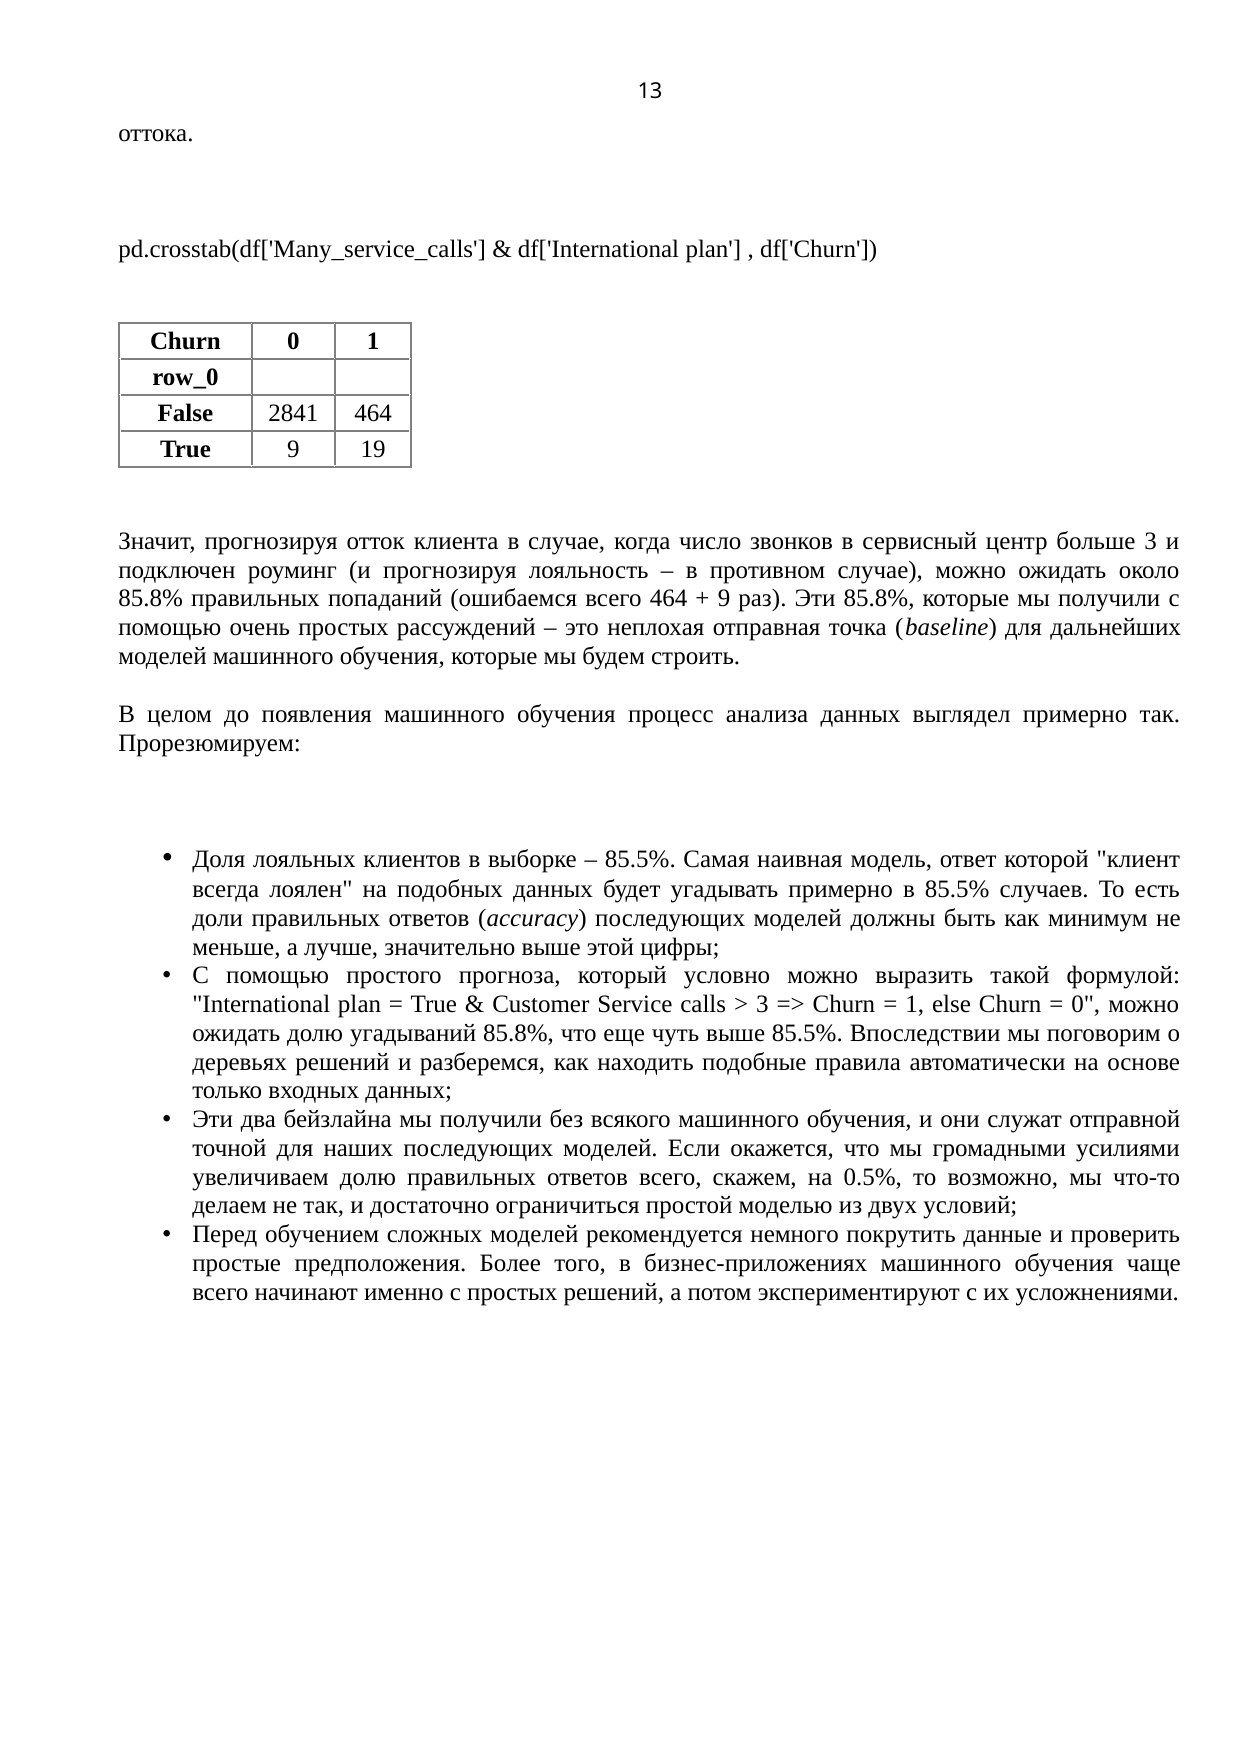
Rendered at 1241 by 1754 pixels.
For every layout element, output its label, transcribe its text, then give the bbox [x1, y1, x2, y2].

text Значит, прогнозируя отток клиента в случае, когда число звонков в сервисный центр больше 3 и подключен роуминг (и прогнозируя лояльность – в противном случае), можно ожидать около 85.8% правильных попаданий (ошибаемся всего 464 + 9 раз). Эти 85.8%, которые мы получили с помощью очень простых рассуждений – это неплохая отправная точка (baseline) для дальнейших моделей машинного обучения, которые мы будем строить. [118, 526, 1181, 670]
table_cell 9 [252, 432, 334, 466]
table_cell False [120, 396, 251, 430]
table_header Churn [120, 324, 251, 358]
table_cell [336, 358, 410, 394]
text pd.crosstab(df['Many_service_calls'] & df['International plan'] , df['Churn']) [118, 234, 1181, 263]
table_cell 464 [336, 394, 411, 430]
list Доля лояльных клиентов в выборке – 85.5%. Самая наивная модель, ответ которой "клиент всегда лоялен" на подобных данных будет угадывать примерно в 85.5% случаев. То есть доли правильных ответов (accuracy) последующих моделей должны быть как минимум не меньше, а лучше, значительно выше этой цифры; [162, 844, 1181, 960]
table_header 1 [336, 324, 410, 358]
table_header 0 [253, 324, 334, 358]
table_cell 2841 [253, 396, 334, 430]
table_cell row_0 [120, 360, 251, 394]
text В целом до появления машинного обучения процесс анализа данных выглядел примерно так. Прорезюмируем: [118, 699, 1181, 757]
table_cell True [120, 432, 252, 466]
list Эти два бейзлайна мы получили без всякого машинного обучения, и они служат отправной точной для наших последующих моделей. Если окажется, что мы громадными усилиями увеличиваем долю правильных ответов всего, скажем, на 0.5%, то возможно, мы что-то делаем не так, и достаточно ограничиться простой моделью из двух условий; [162, 1104, 1181, 1219]
list Перед обучением сложных моделей рекомендуется немного покрутить данные и проверить простые предположения. Более того, в бизнес-приложениях машинного обучения чаще всего начинают именно с простых решений, а потом экспериментируют с их усложнениями. [162, 1219, 1181, 1305]
table_cell 19 [335, 430, 410, 466]
table_cell [253, 360, 334, 394]
text Объединим рассмотренные выше условия и построим сводную табличку для этого объединения и оттока. [118, 118, 1181, 147]
list С помощью простого прогноза, который условно можно выразить такой формулой: "International plan = True & Customer Service calls > 3 => Churn = 1, else Churn = 0", можно ожидать долю угадываний 85.8%, что еще чуть выше 85.5%. Впоследствии мы поговорим о деревьях решений и разберемся, как находить подобные правила автоматически на основе только входных данных; [162, 960, 1181, 1104]
